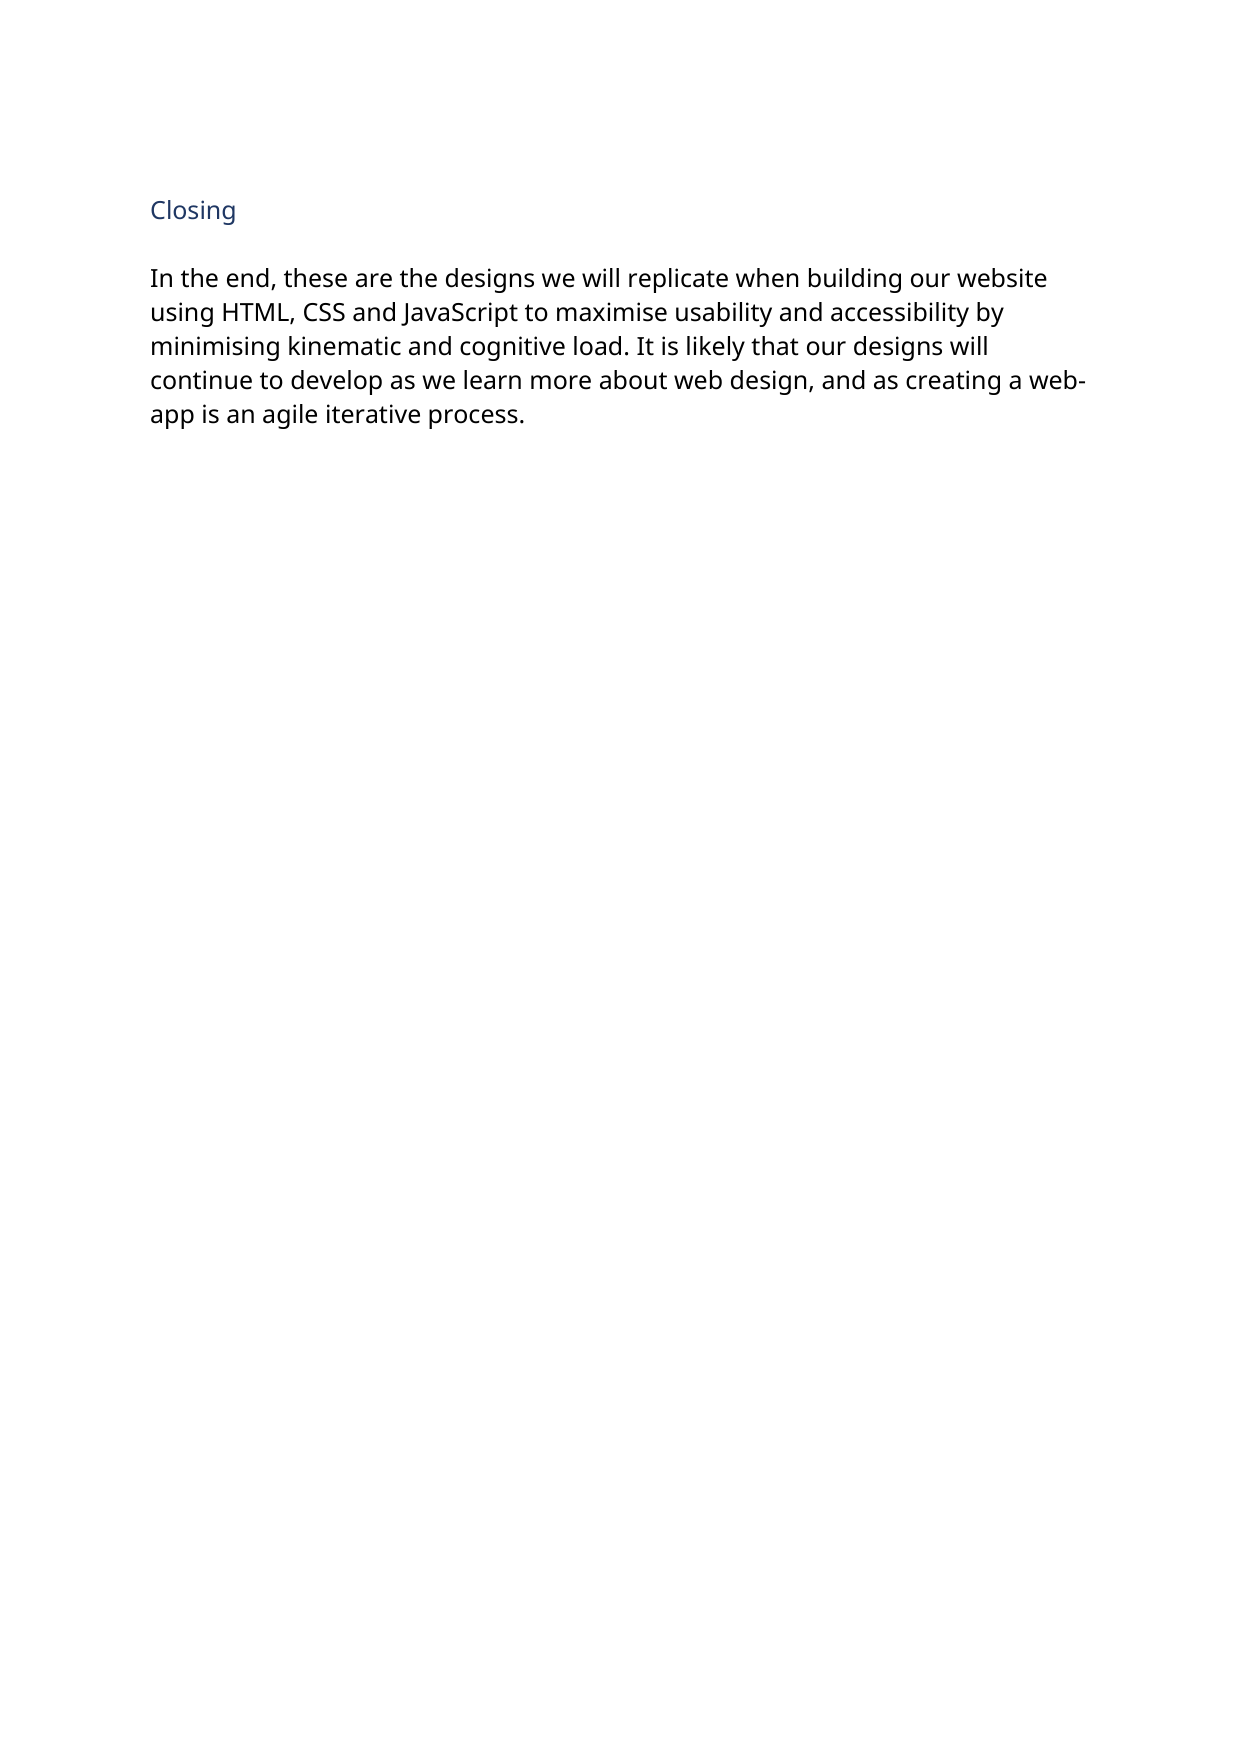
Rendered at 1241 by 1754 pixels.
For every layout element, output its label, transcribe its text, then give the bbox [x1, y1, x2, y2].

subtitle Closing [150, 192, 1090, 226]
text In the end, these are the designs we will replicate when building our website using HTML, CSS and JavaScript to maximise usability and accessibility by minimising kinematic and cognitive load. It is likely that our designs will continue to develop as we learn more about web design, and as creating a web-app is an agile iterative process. [150, 261, 1090, 431]
